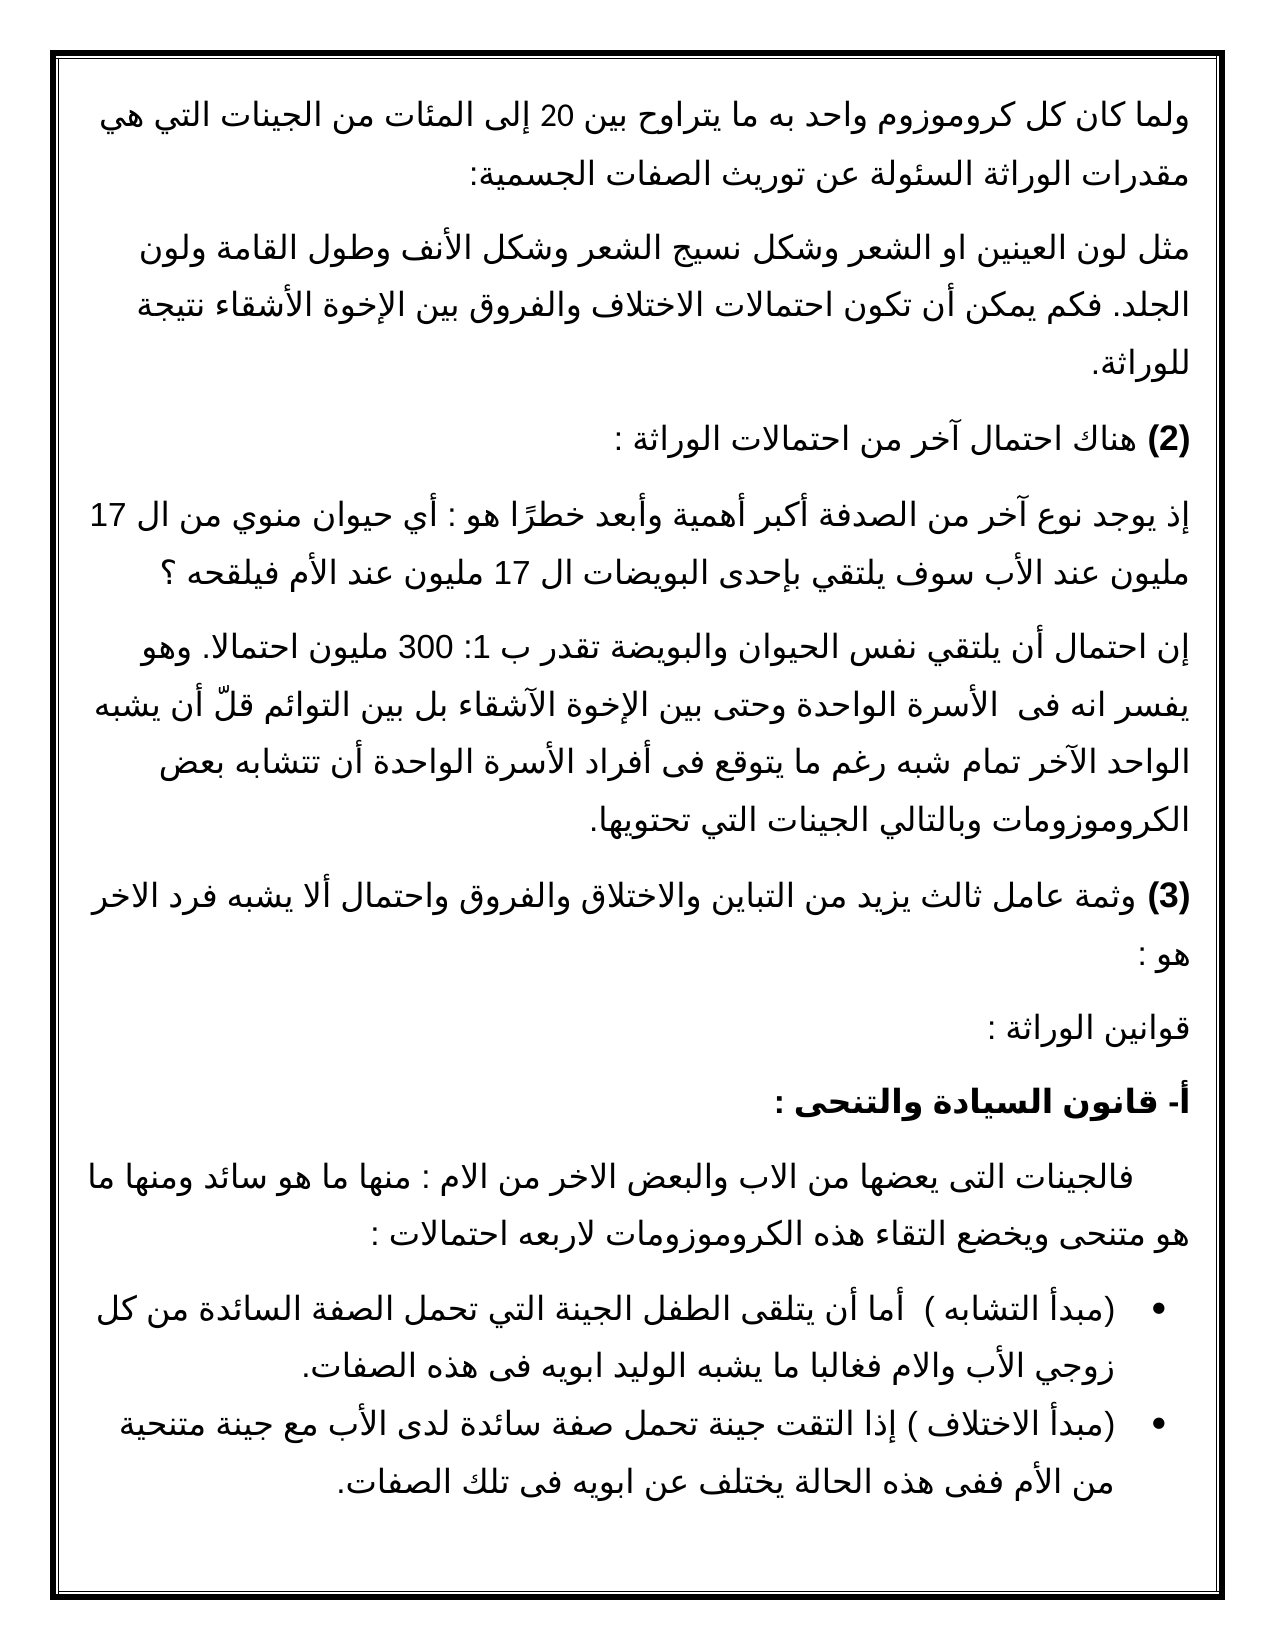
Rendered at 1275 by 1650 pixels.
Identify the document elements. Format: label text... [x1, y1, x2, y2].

text قوانين الوراثة : [75, 1008, 1191, 1047]
text أ- قانون السيادة والتنحى : [75, 1082, 1191, 1121]
text فالجينات التى يعضها من الاب والبعض الاخر من الام : منها ما هو سائد ومنها ما هو متنحى ويخضع التقاء هذه الكروموزومات لاربعه احتمالات : [75, 1157, 1191, 1253]
text ولما كان كل كروموزوم واحد به ما يتراوح بين ‎20‏ إلى المئات من الجينات التي هي مقدرات الوراثة السئولة عن توريث الصفات الجسمية: [75, 94, 1191, 192]
text إذ يوجد نوع آخر من الصدفة أكبر أهمية وأبعد خطرًا هو : أي حيوان منوي من ال 17 مليون عند الأب سوف يلتقي بإحدى البويضات ال 17 مليون عند الأم فيلقحه ؟ [75, 495, 1191, 591]
list (مبدأ الاختلاف ) إذا التقت جينة تحمل صفة سائدة لدى الأب مع جينة متنحية من الأم ففى هذه الحالة يختلف عن ابويه فى تلك الصفات. [75, 1404, 1153, 1500]
text (3) وثمة عامل ثالث يزيد من التباين والاختلاق والفروق واحتمال ألا يشبه فرد الاخر هو : [75, 874, 1191, 972]
text إن احتمال أن يلتقي نفس الحيوان والبويضة تقدر ب 1: 300‏ مليون احتمالا. وهو يفسر انه فى الأسرة الواحدة وحتى بين الإخوة الآشقاء بل بين التوائم قلّ أن يشبه الواحد الآخر تمام شبه رغم ما يتوقع فى أفراد الأسرة الواحدة أن تتشابه بعض الكروموزومات وبالتالي الجينات التي تحتويها. [75, 627, 1191, 838]
list (مبدأ التشابه ) أما أن يتلقى الطفل الجينة التي تحمل الصفة السائدة من كل زوجي الأب والام فغالبا ما يشبه الوليد ابويه فى هذه الصفات. [75, 1289, 1153, 1385]
text (2) هناك احتمال آخر من احتمالات الوراثة : [75, 417, 1191, 458]
text مثل لون العينين او الشعر وشكل نسيج الشعر وشكل الأنف وطول القامة ولون الجلد. فكم يمكن أن تكون احتمالات الاختلاف والفروق بين الإخوة الأشقاء نتيجة للوراثة. [75, 228, 1191, 382]
